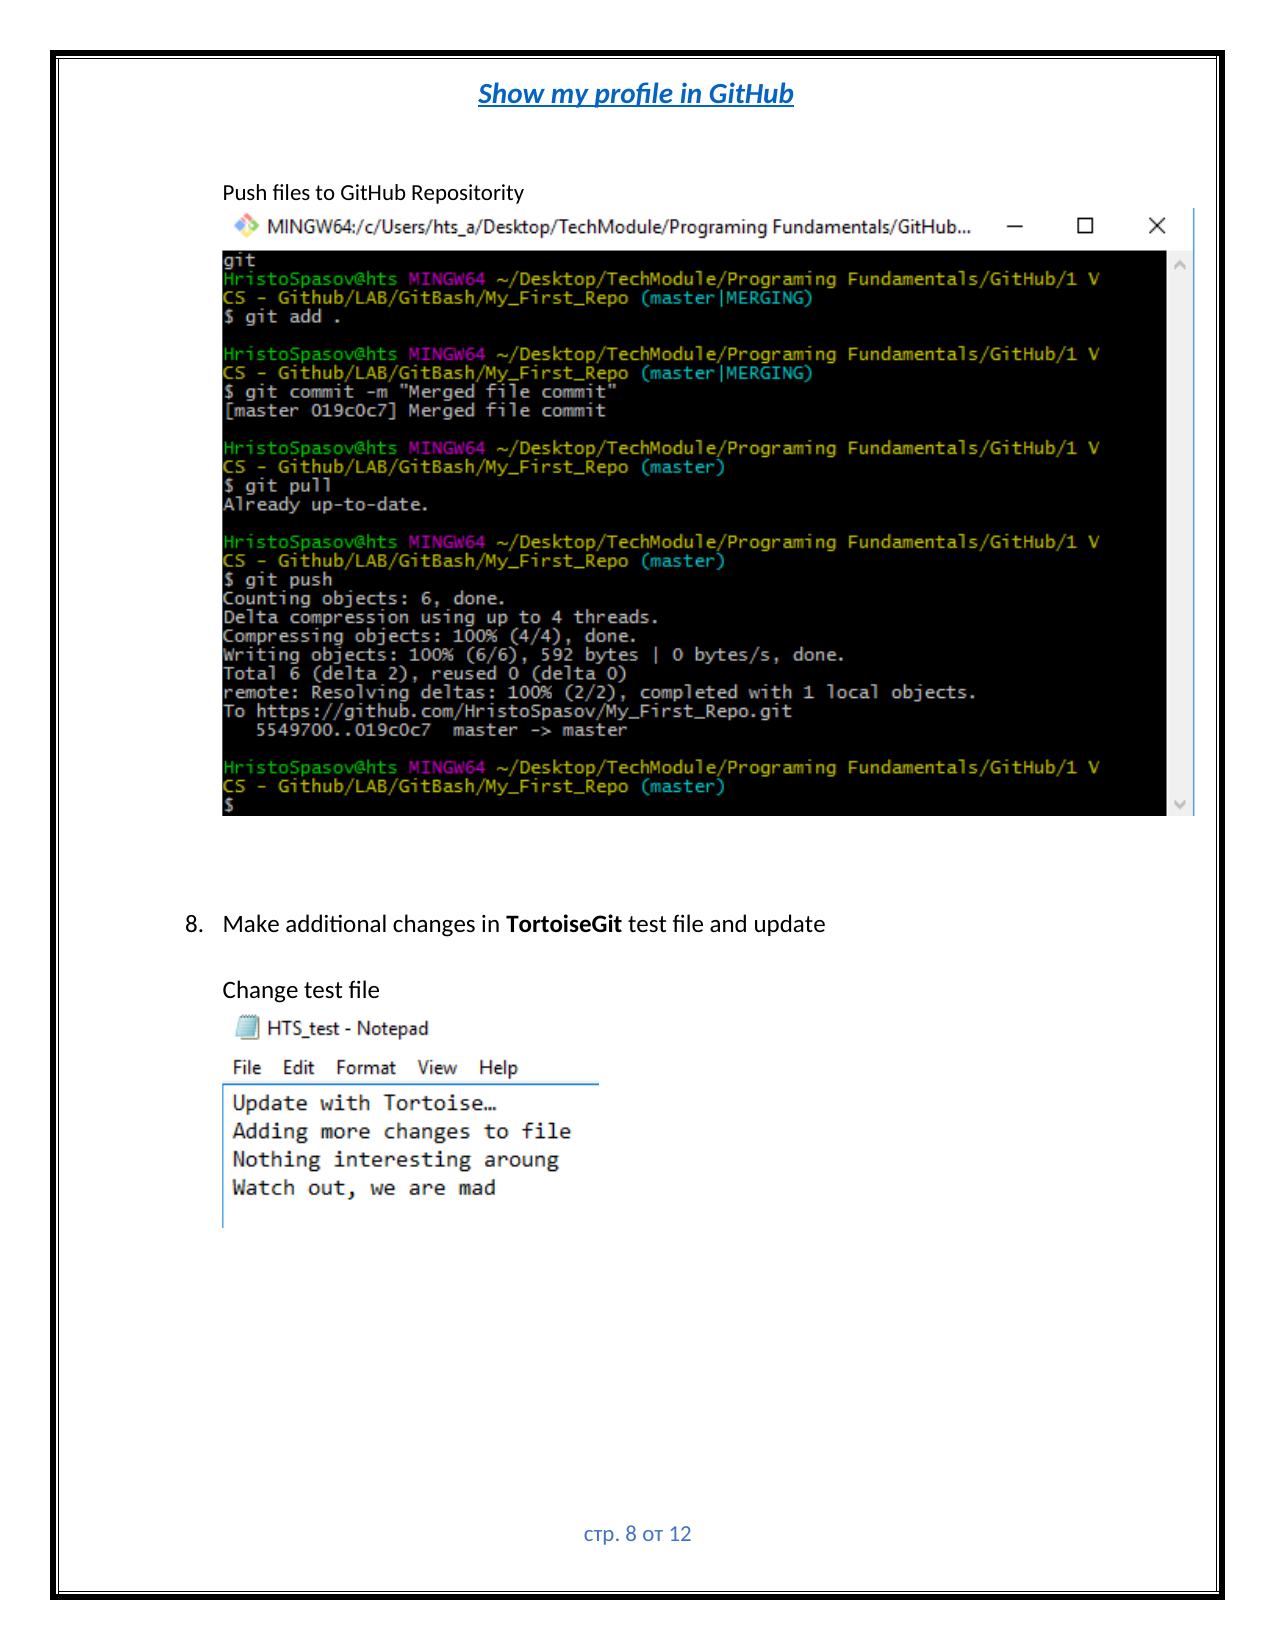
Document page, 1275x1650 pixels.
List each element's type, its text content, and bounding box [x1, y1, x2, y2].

list Make additional changes in TortoiseGit test file and update [185, 909, 1127, 939]
list Push files to GitHub Repositority [222, 178, 1127, 206]
list Change test file [222, 974, 1127, 1005]
picture [222, 1007, 599, 1228]
picture [222, 208, 1195, 816]
